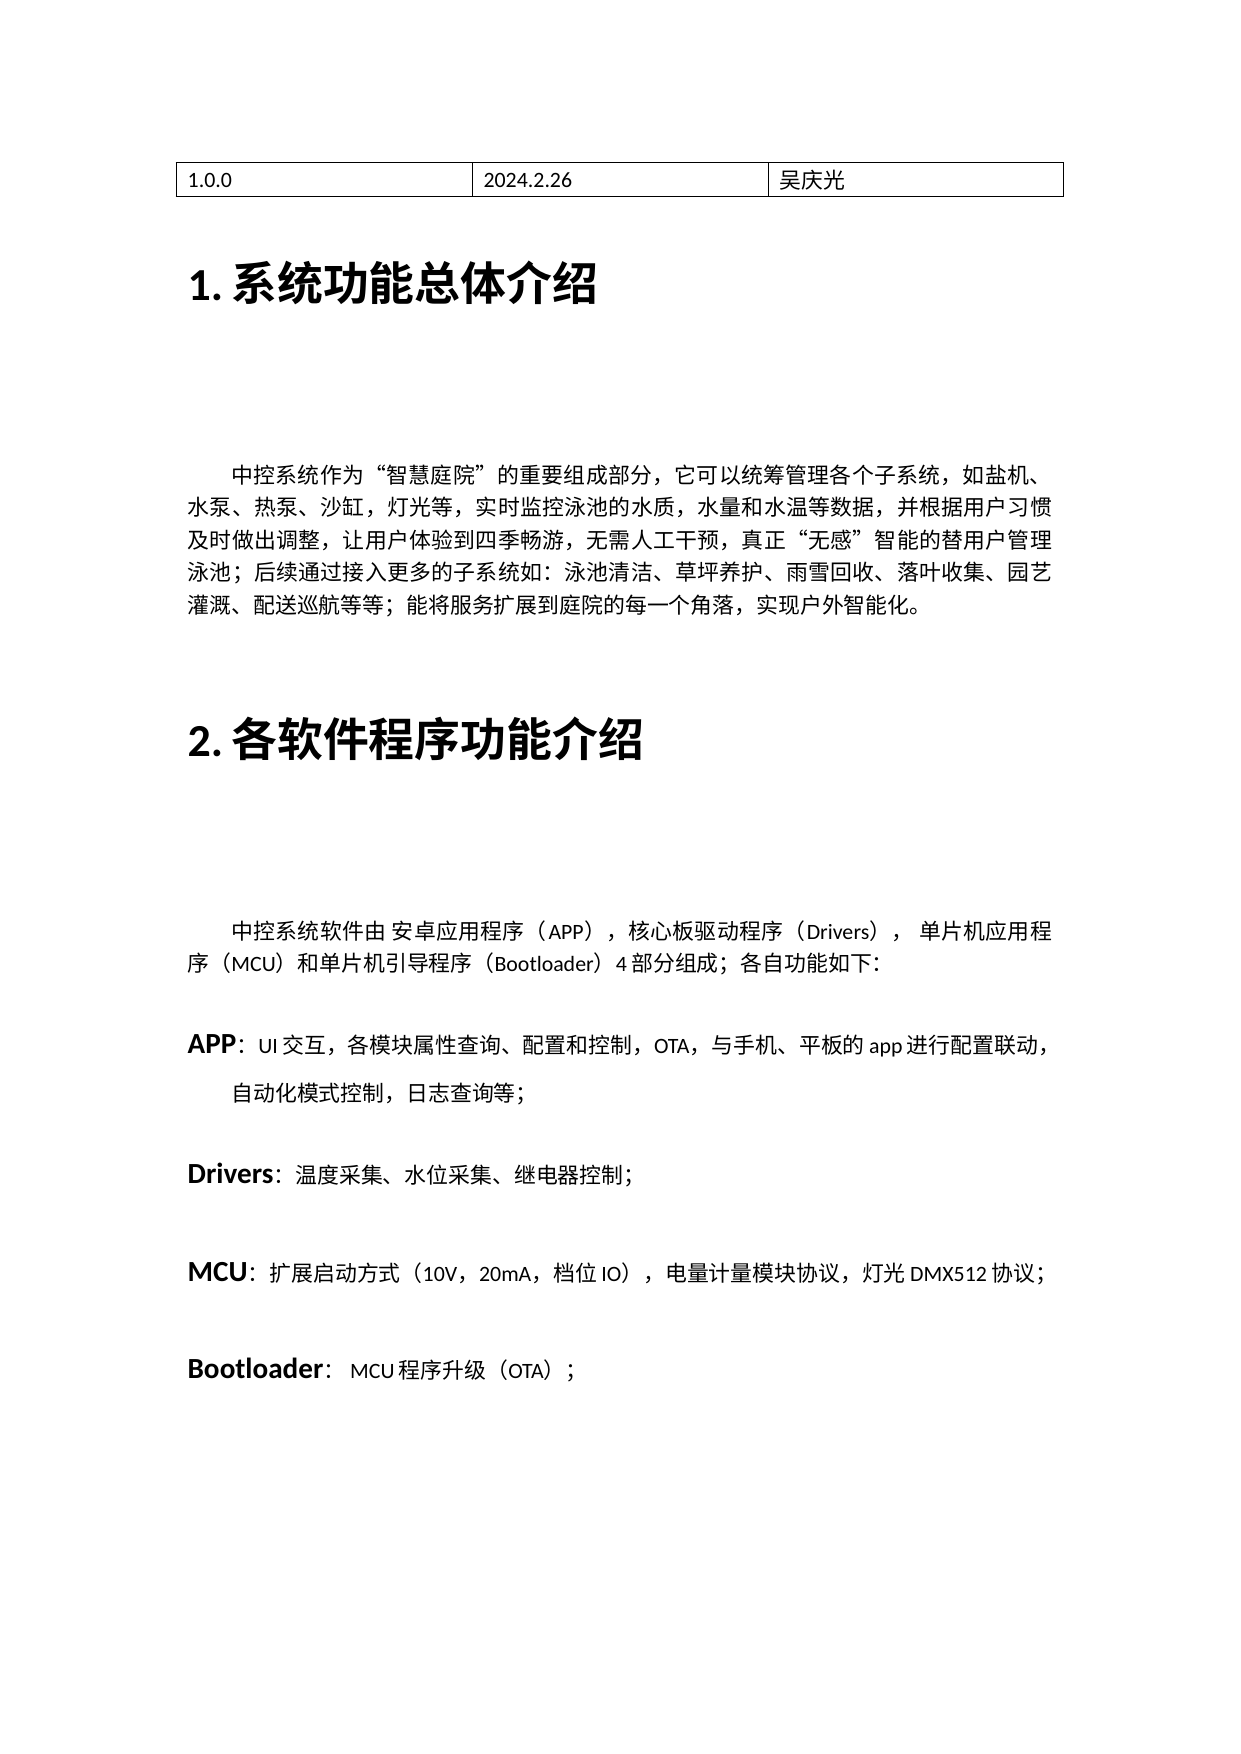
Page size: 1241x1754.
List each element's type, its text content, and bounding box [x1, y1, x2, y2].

subtitle 各软件程序功能介绍 [187, 688, 1053, 785]
text 中控系统作为“智慧庭院”的重要组成部分，它可以统筹管理各个子系统，如盐机、水泵、热泵、沙缸，灯光等，实时监控泳池的水质，水量和水温等数据，并根据用户习惯及时做出调整，让用户体验到四季畅游，无需人工干预，真正“无感”智能的替用户管理泳池；后续通过接入更多的子系统如：泳池清洁、草坪养护、雨雪回收、落叶收集、园艺灌溉、配送巡航等等；能将服务扩展到庭院的每一个角落，实现户外智能化。 [187, 457, 1053, 620]
table_cell 吴庆光 [769, 163, 1063, 196]
text Bootloader： MCU程序升级（OTA）； [187, 1336, 1053, 1401]
text 自动化模式控制，日志查询等； [187, 1076, 1053, 1108]
text 中控系统软件由 安卓应用程序（APP），核心板驱动程序（Drivers）， 单片机应用程序（MCU）和单片机引导程序（Bootloader）4部分组成；各自功能如下： [187, 913, 1053, 978]
text APP：UI交互，各模块属性查询、配置和控制，OTA，与手机、平板的app进行配置联动， [187, 1011, 1053, 1076]
text Drivers：温度采集、水位采集、继电器控制； [187, 1141, 1053, 1206]
table_cell 2024.2.26 [473, 163, 768, 196]
table_cell 1.0.0 [177, 163, 472, 196]
subtitle 系统功能总体介绍 [187, 232, 1053, 329]
text MCU：扩展启动方式（10V，20mA，档位IO），电量计量模块协议，灯光DMX512协议； [187, 1238, 1053, 1303]
